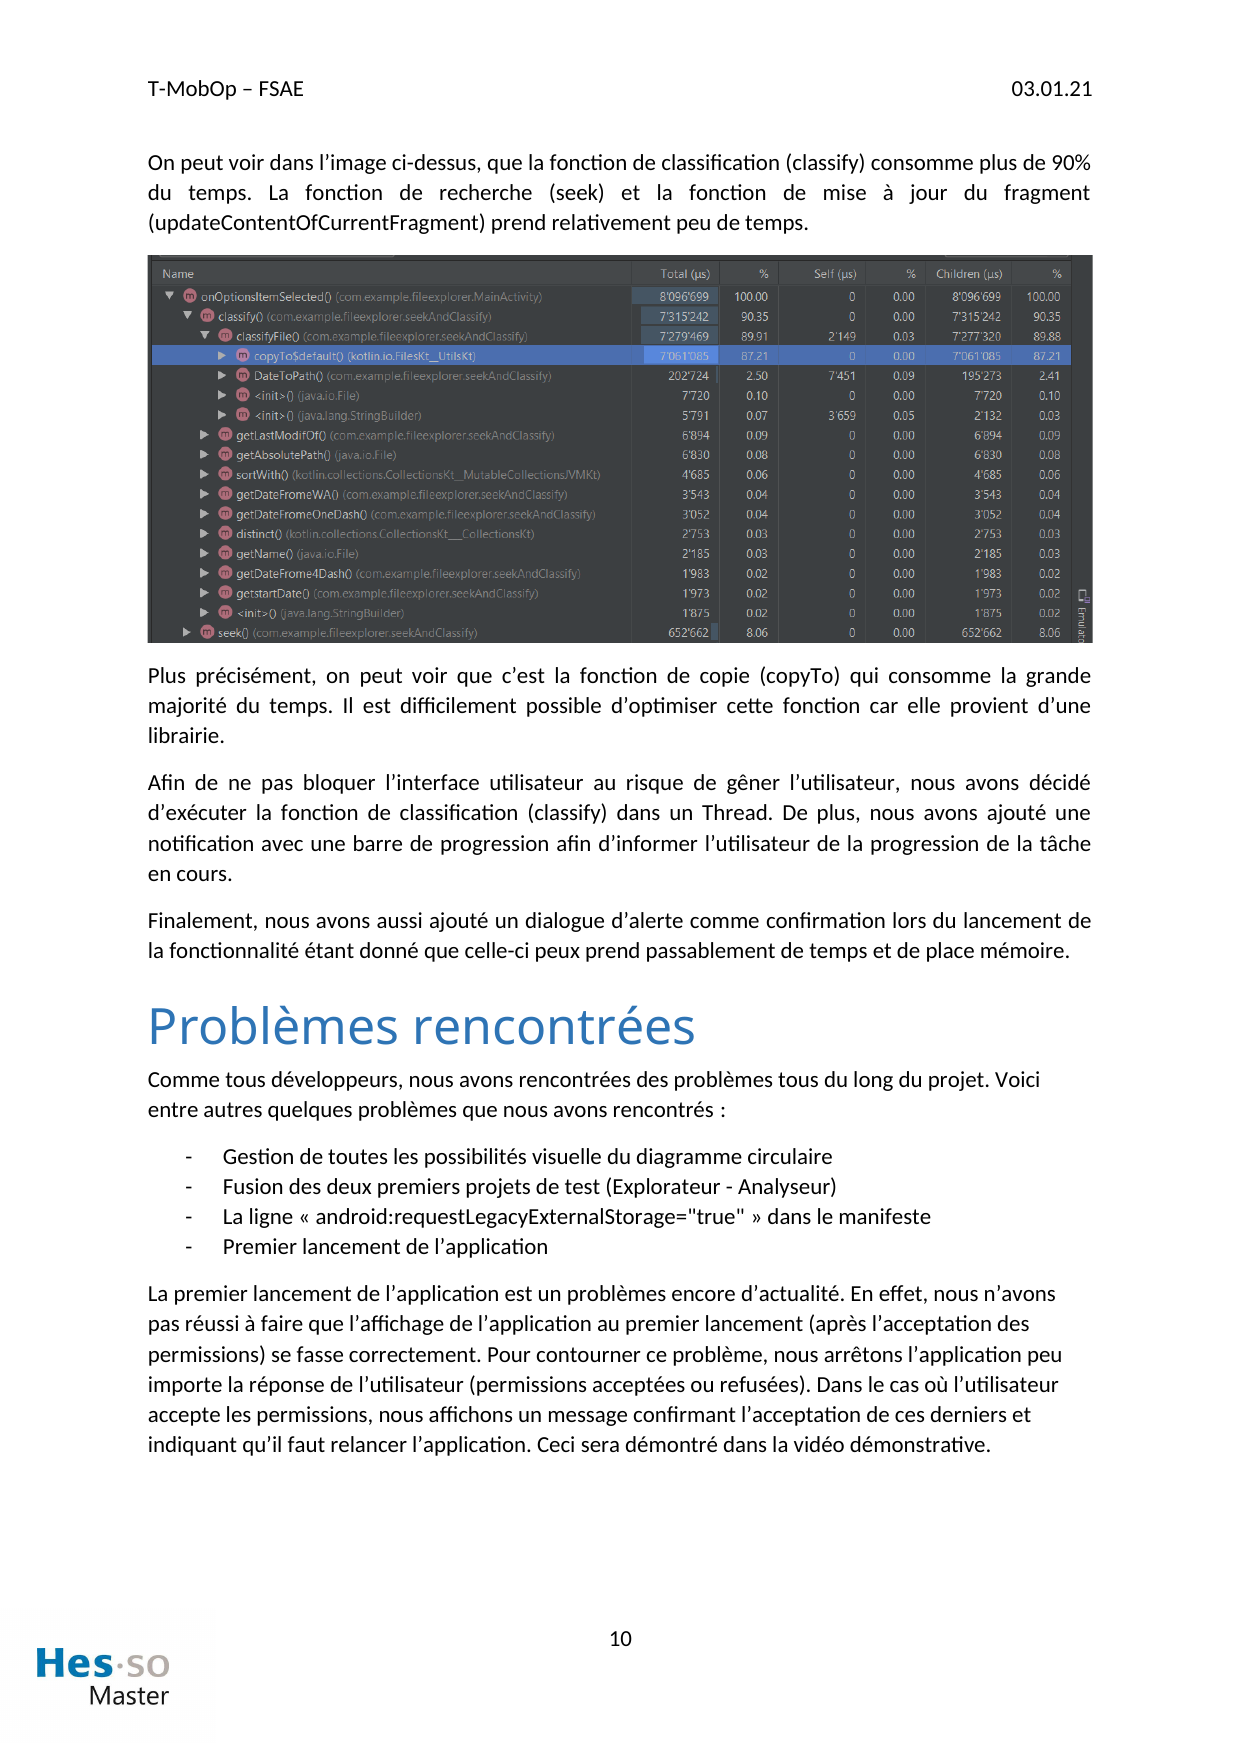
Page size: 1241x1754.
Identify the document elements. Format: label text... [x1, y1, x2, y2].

text La premier lancement de l’application est un problèmes encore d’actualité. En effet, nous n’avons pas réussi à faire que l’affichage de l’application au premier lancement (après l’acceptation des permissions) se fasse correctement. Pour contourner ce problème, nous arrêtons l’application peu importe la réponse de l’utilisateur (permissions acceptées ou refusées). Dans le cas où l’utilisateur accepte les permissions, nous affichons un message confirmant l’acceptation de ces derniers et indiquant qu’il faut relancer l’application. Ceci sera démontré dans la vidéo démonstrative. [148, 1279, 1093, 1458]
list Fusion des deux premiers projets de test (Explorateur - Analyseur) [185, 1172, 1093, 1200]
list La ligne « android:requestLegacyExternalStorage="true" » dans le manifeste [185, 1202, 1093, 1230]
picture [0, 1608, 217, 1743]
text Afin de ne pas bloquer l’interface utilisateur au risque de gêner l’utilisateur, nous avons décidé d’exécuter la fonction de classification (classify) dans un Thread. De plus, nous avons ajouté une notification avec une barre de progression afin d’informer l’utilisateur de la progression de la tâche en cours. [148, 768, 1093, 887]
subtitle Problèmes rencontrées [148, 991, 1093, 1059]
text Comme tous développeurs, nous avons rencontrées des problèmes tous du long du projet. Voici entre autres quelques problèmes que nous avons rencontrés : [148, 1065, 1093, 1123]
list Premier lancement de l’application [185, 1232, 1093, 1261]
text Plus précisément, on peut voir que c’est la fonction de copie (copyTo) qui consomme la grande majorité du temps. Il est difficilement possible d’optimiser cette fonction car elle provient d’une librairie. [148, 661, 1093, 749]
text Finalement, nous avons aussi ajouté un dialogue d’alerte comme confirmation lors du lancement de la fonctionnalité étant donné que celle-ci peux prend passablement de temps et de place mémoire. [148, 906, 1093, 964]
picture [147, 255, 1093, 643]
list Gestion de toutes les possibilités visuelle du diagramme circulaire [185, 1142, 1093, 1170]
text On peut voir dans l’image ci-dessus, que la fonction de classification (classify) consomme plus de 90% du temps. La fonction de recherche (seek) et la fonction de mise à jour du fragment (updateContentOfCurrentFragment) prend relativement peu de temps. [148, 148, 1093, 236]
